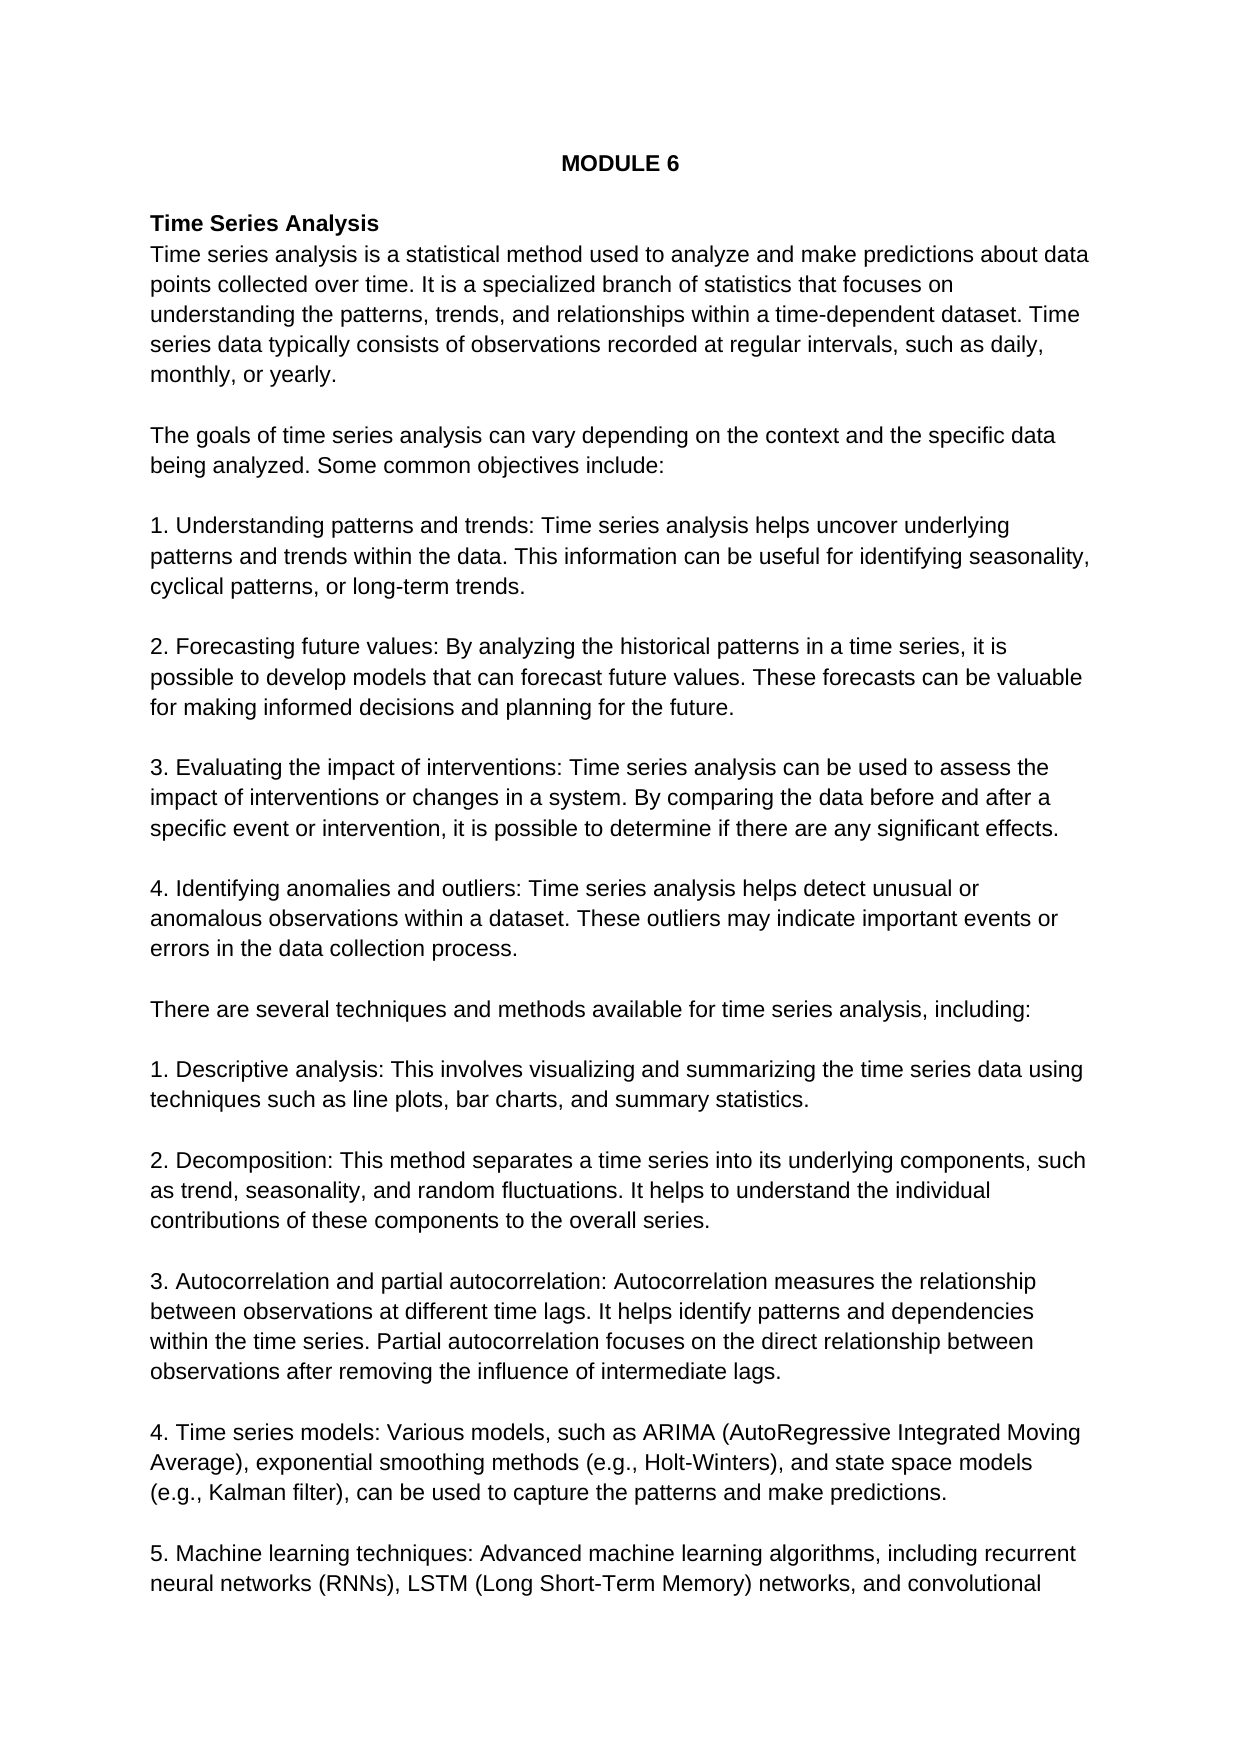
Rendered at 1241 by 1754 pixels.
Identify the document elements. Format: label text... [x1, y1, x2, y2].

text 4. Identifying anomalies and outliers: Time series analysis helps detect unusual or anomalous observations within a dataset. These outliers may indicate important events or errors in the data collection process. [150, 875, 1090, 962]
text Time series analysis is a statistical method used to analyze and make predictions about data points collected over time. It is a specialized branch of statistics that focuses on understanding the patterns, trends, and relationships within a time-dependent dataset. Time series data typically consists of observations recorded at regular intervals, such as daily, monthly, or yearly. [150, 241, 1090, 388]
text 2. Decomposition: This method separates a time series into its underlying components, such as trend, seasonality, and random fluctuations. It helps to understand the individual contributions of these components to the overall series. [150, 1147, 1090, 1234]
text 1. Descriptive analysis: This involves visualizing and summarizing the time series data using techniques such as line plots, bar charts, and summary statistics. [150, 1056, 1090, 1113]
text The goals of time series analysis can vary depending on the context and the specific data being analyzed. Some common objectives include: [150, 422, 1090, 478]
text 3. Autocorrelation and partial autocorrelation: Autocorrelation measures the relationship between observations at different time lags. It helps identify patterns and dependencies within the time series. Partial autocorrelation focuses on the direct relationship between observations after removing the influence of intermediate lags. [150, 1268, 1090, 1385]
text There are several techniques and methods available for time series analysis, including: [150, 996, 1090, 1022]
text MODULE 6 [150, 150, 1090, 176]
text 2. Forecasting future values: By analyzing the historical patterns in a time series, it is possible to develop models that can forecast future values. These forecasts can be valuable for making informed decisions and planning for the future. [150, 633, 1090, 720]
text Time Series Analysis [150, 210, 1090, 237]
text 3. Evaluating the impact of interventions: Time series analysis can be used to assess the impact of interventions or changes in a system. By comparing the data before and after a specific event or intervention, it is possible to determine if there are any significant effects. [150, 754, 1090, 841]
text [150, 1539, 1090, 1596]
text 1. Understanding patterns and trends: Time series analysis helps uncover underlying patterns and trends within the data. This information can be useful for identifying seasonality, cyclical patterns, or long-term trends. [150, 512, 1090, 599]
text 4. Time series models: Various models, such as ARIMA (AutoRegressive Integrated Moving Average), exponential smoothing methods (e.g., Holt-Winters), and state space models (e.g., Kalman filter), can be used to capture the patterns and make predictions. [150, 1419, 1090, 1506]
